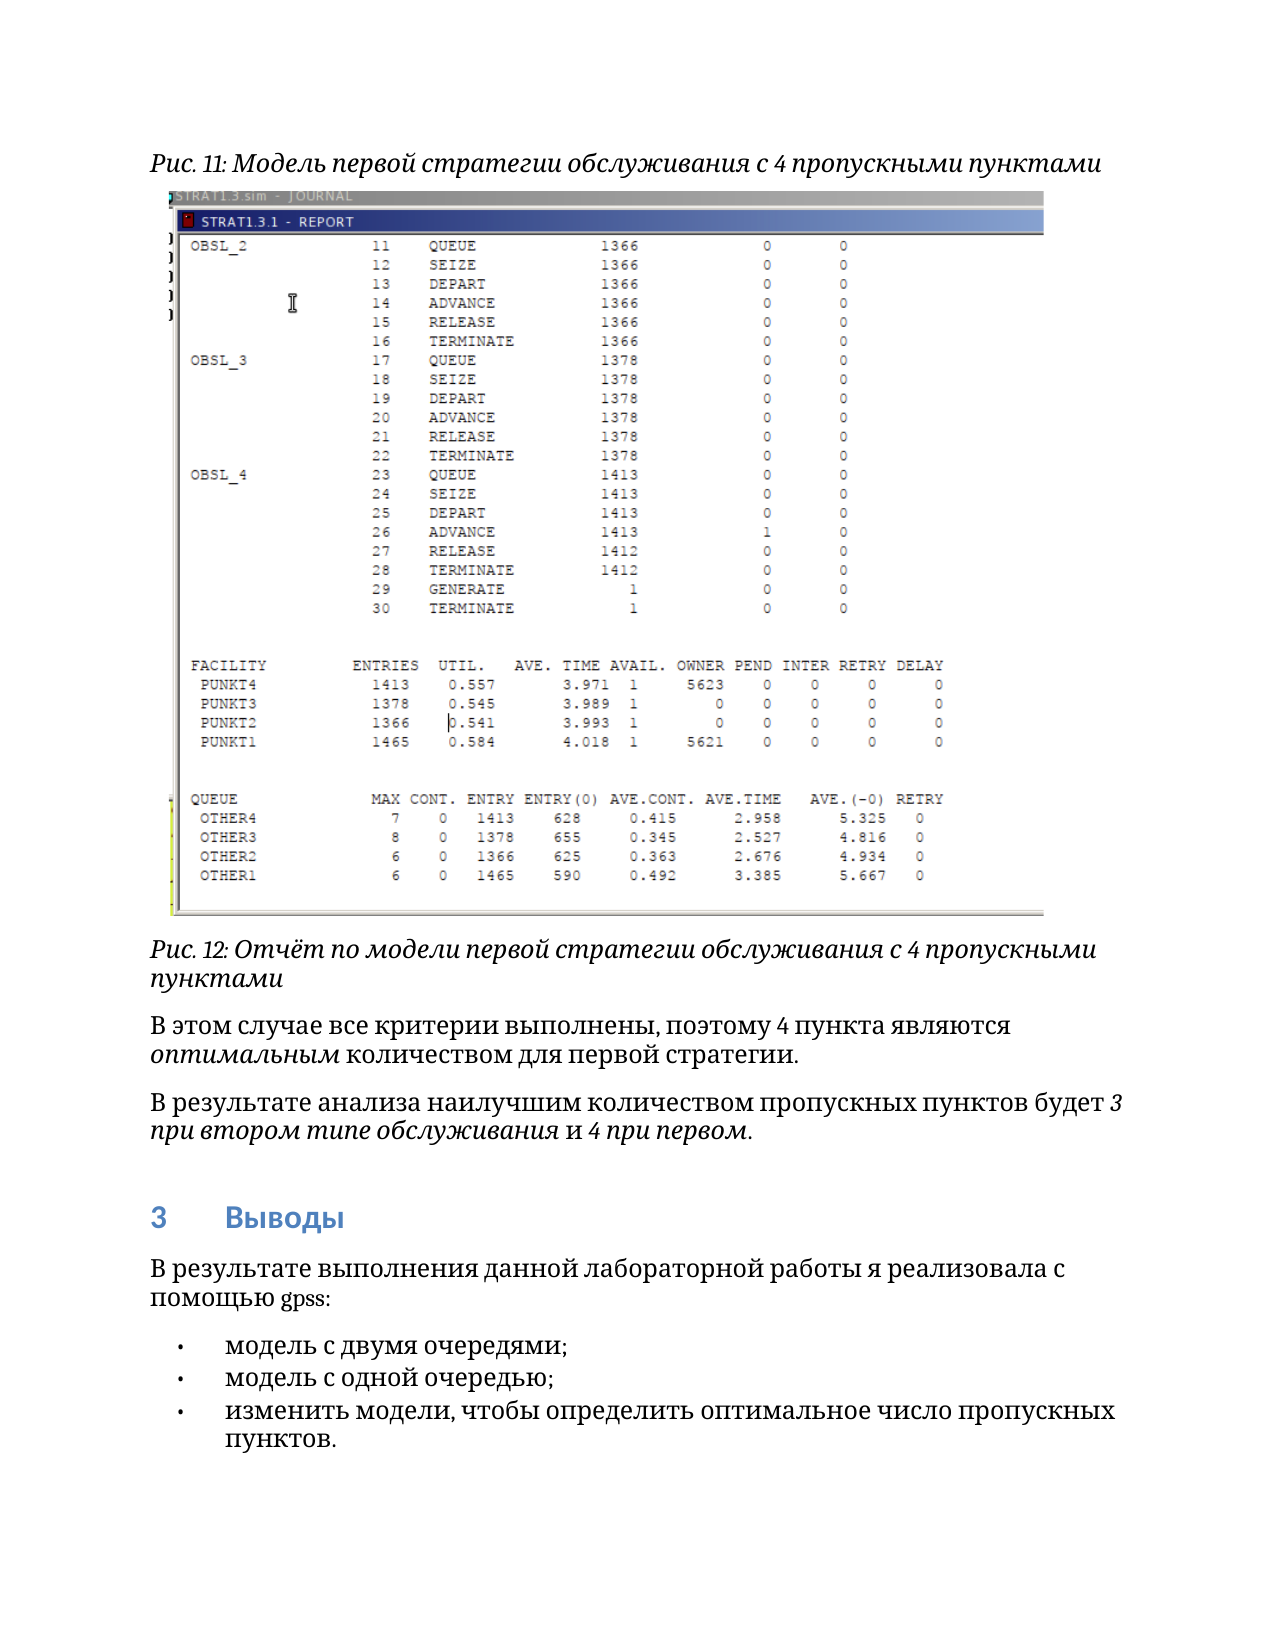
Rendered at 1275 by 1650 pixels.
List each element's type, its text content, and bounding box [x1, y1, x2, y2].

subtitle 3 Выводы [150, 1196, 1125, 1237]
list модель с одной очередью; [175, 1364, 1125, 1393]
text В результате анализа наилучшим количеством пропускных пунктов будет 3 при втором типе обслуживания и 4 при первом. [150, 1088, 1125, 1146]
text Рис. 11: Модель первой стратегии обслуживания с 4 пропускными пунктами [150, 150, 1125, 179]
text Рис. 12: Отчёт по модели первой стратегии обслуживания с 4 пропускными пунктами [150, 936, 1125, 993]
picture [168, 191, 1044, 916]
list изменить модели, чтобы определить оптимальное число пропускных пунктов. [175, 1397, 1125, 1454]
text В результате выполнения данной лабораторной работы я реализовала с помощью gpss: [150, 1255, 1125, 1313]
list модель с двумя очередями; [175, 1332, 1125, 1360]
text В этом случае все критерии выполнены, поэтому 4 пункта являются оптимальным количеством для первой стратегии. [150, 1012, 1125, 1070]
